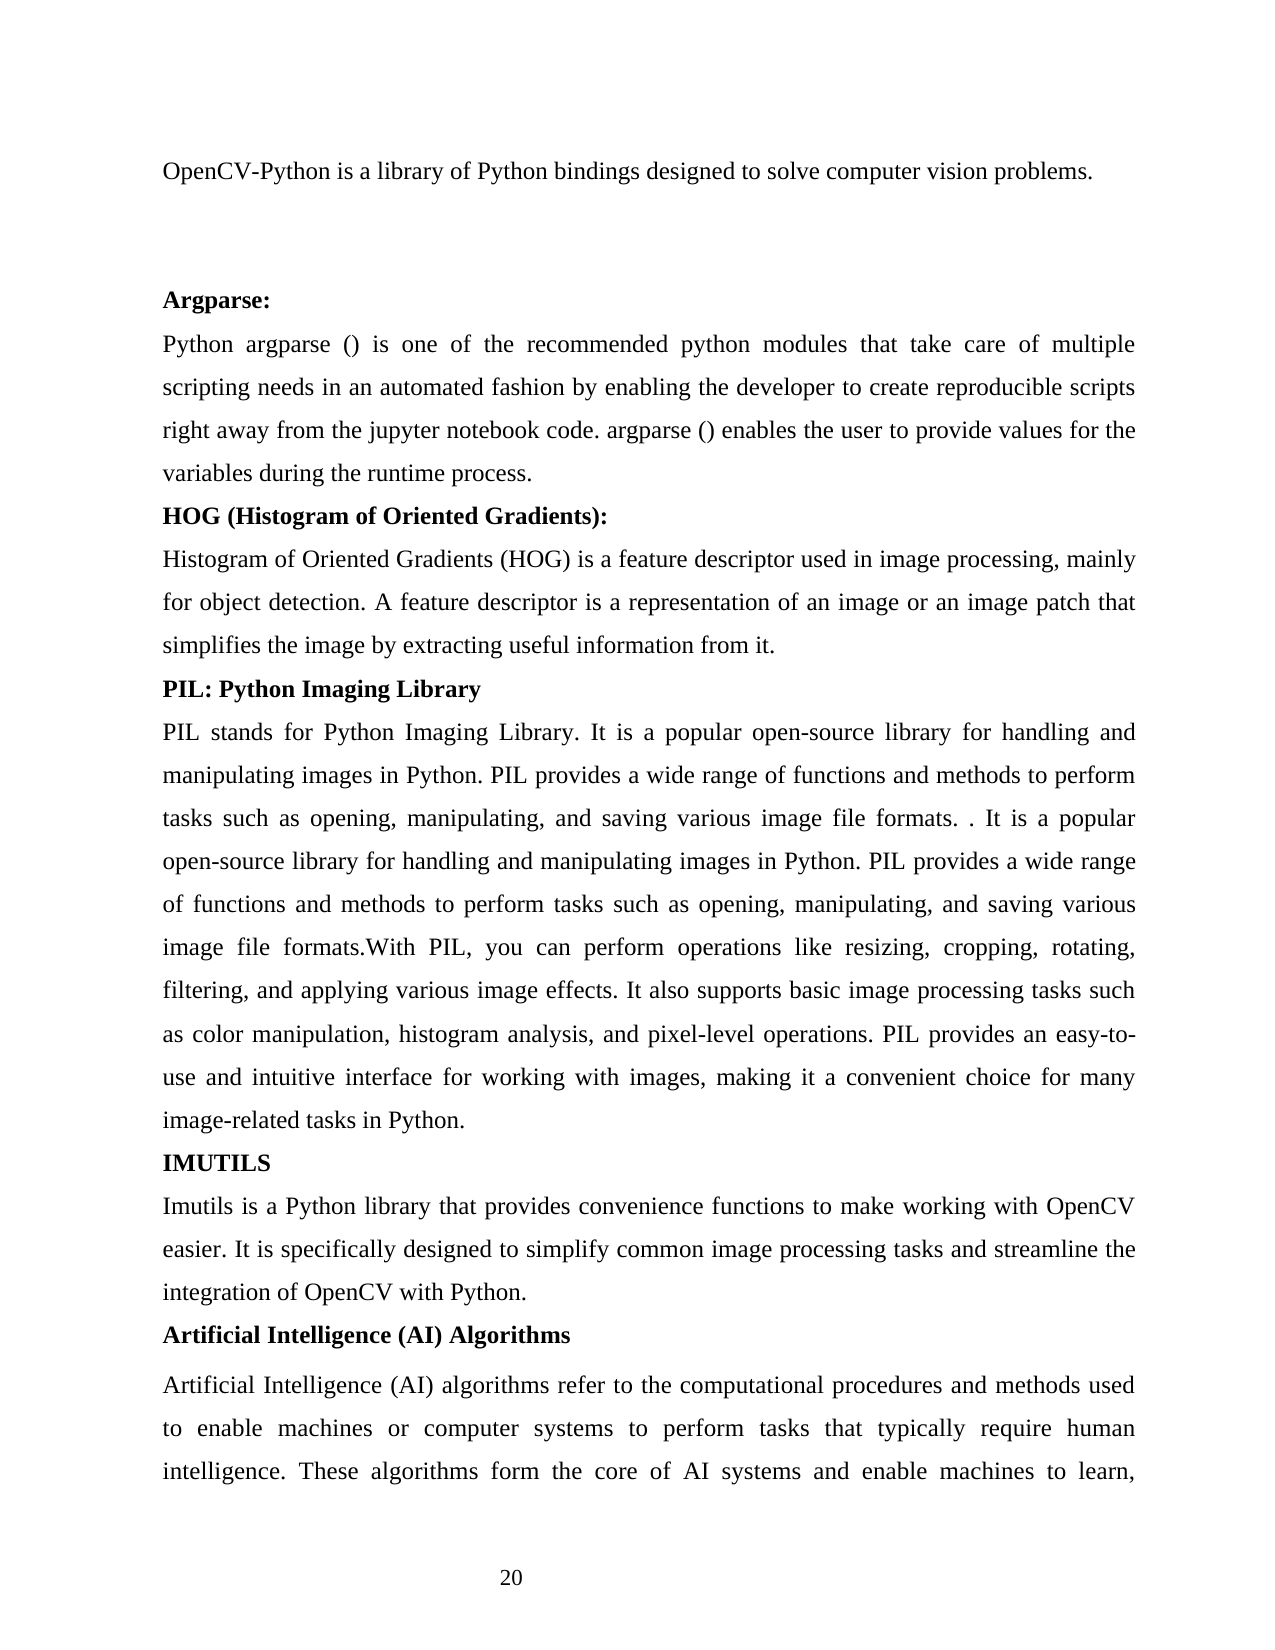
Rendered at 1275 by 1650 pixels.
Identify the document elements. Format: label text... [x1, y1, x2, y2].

text PIL stands for Python Imaging Library. It is a popular open-source library for handling and manipulating images in Python. PIL provides a wide range of functions and methods to perform tasks such as opening, manipulating, and saving various image file formats. . It is a popular open-source library for handling and manipulating images in Python. PIL provides a wide range of functions and methods to perform tasks such as opening, manipulating, and saving various image file formats.With PIL, you can perform operations like resizing, cropping, rotating, filtering, and applying various image effects. It also supports basic image processing tasks such as color manipulation, histogram analysis, and pixel-level operations. PIL provides an easy-to-use and intuitive interface for working with images, making it a convenient choice for many image-related tasks in Python. [162, 717, 1137, 1134]
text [162, 1370, 1137, 1485]
text Python argparse () is one of the recommended python modules that take care of multiple scripting needs in an automated fashion by enabling the developer to create reproducible scripts right away from the jupyter notebook code. argparse () enables the user to provide values for the variables during the runtime process. [162, 329, 1137, 487]
text Histogram of Oriented Gradients (HOG) is a feature descriptor used in image processing, mainly for object detection. A feature descriptor is a representation of an image or an image patch that simplifies the image by extracting useful information from it. [162, 544, 1137, 659]
text Argparse: [162, 286, 1137, 314]
text HOG (Histogram of Oriented Gradients): [162, 501, 1137, 530]
text OpenCV-Python is a library of Python bindings designed to solve computer vision problems. [162, 156, 1137, 185]
text IMUTILS [162, 1148, 1137, 1177]
text Imutils is a Python library that provides convenience functions to make working with OpenCV easier. It is specifically designed to simplify common image processing tasks and streamline the integration of OpenCV with Python. [162, 1191, 1137, 1306]
text PIL: Python Imaging Library [162, 674, 1137, 702]
text Artificial Intelligence (AI) Algorithms [162, 1321, 1137, 1349]
